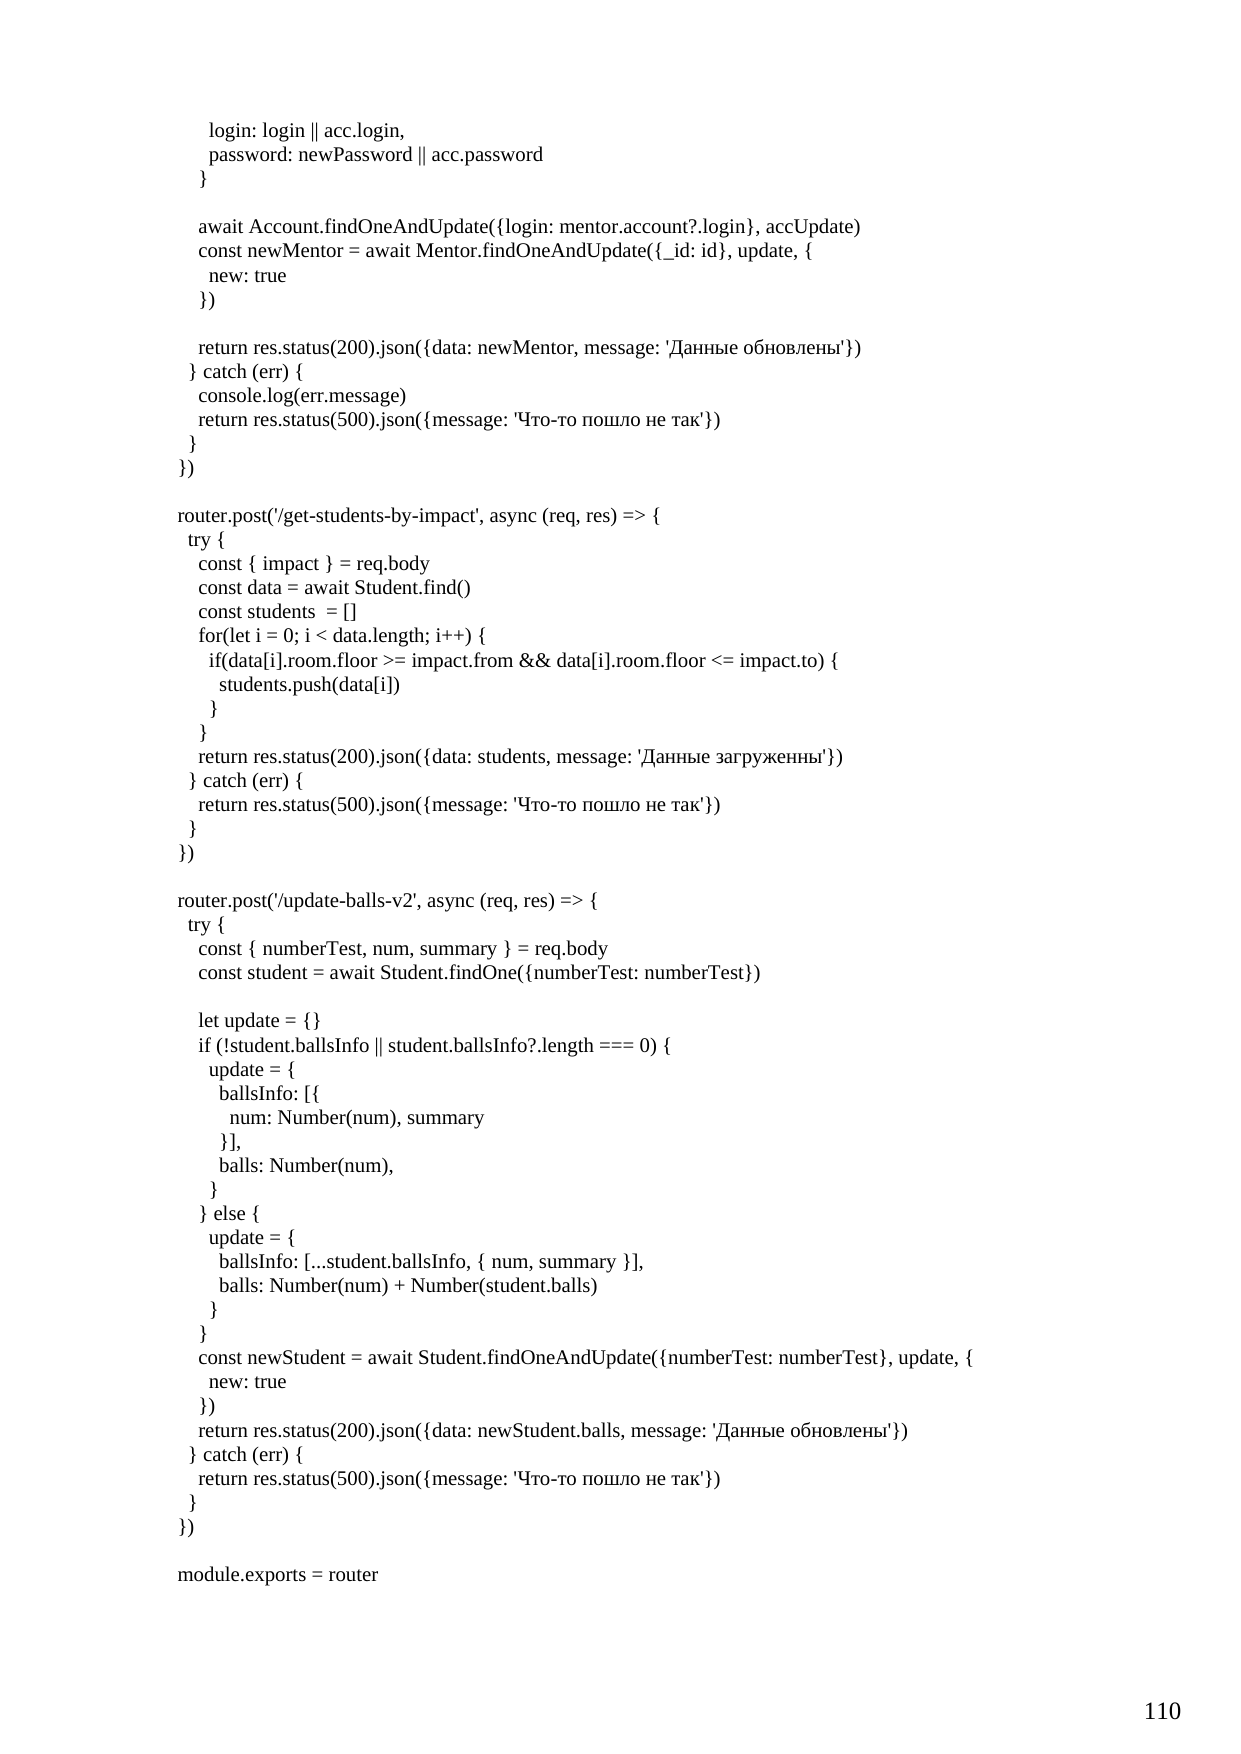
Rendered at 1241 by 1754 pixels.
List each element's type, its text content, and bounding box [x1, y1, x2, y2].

text } catch (err) { [177, 1442, 1181, 1466]
text update = { [177, 1057, 1181, 1081]
text return res.status(200).json({data: newMentor, message: 'Данные обновлены'}) [177, 335, 1181, 359]
text return res.status(200).json({data: newStudent.balls, message: 'Данные обновлены'}) [177, 1417, 1181, 1442]
text } catch (err) { [177, 359, 1181, 383]
text const { numberTest, num, summary } = req.body [177, 936, 1181, 960]
text } catch (err) { [177, 768, 1181, 792]
text }) [177, 1514, 1181, 1538]
text const { impact } = req.body [177, 551, 1181, 575]
text ballsInfo: [...student.ballsInfo, { num, summary }], [177, 1249, 1181, 1273]
text }) [177, 287, 1181, 311]
text students.push(data[i]) [177, 672, 1181, 696]
text } [177, 1297, 1181, 1321]
text router.post('/get-students-by-impact', async (req, res) => { [177, 503, 1181, 527]
text update = { [177, 1225, 1181, 1249]
text } [177, 816, 1181, 840]
text ballsInfo: [{ [177, 1081, 1181, 1105]
text num: Number(num), summary [177, 1105, 1181, 1129]
text await Account.findOneAndUpdate({login: mentor.account?.login}, accUpdate) [177, 214, 1181, 238]
text login: login || acc.login, [177, 118, 1181, 142]
text } [177, 696, 1181, 720]
text try { [177, 527, 1181, 551]
text } [177, 720, 1181, 744]
text const newStudent = await Student.findOneAndUpdate({numberTest: numberTest}, update, { [177, 1345, 1181, 1369]
text for(let i = 0; i < data.length; i++) { [177, 623, 1181, 647]
text new: true [177, 1369, 1181, 1393]
text } [177, 1321, 1181, 1345]
text try { [177, 912, 1181, 936]
text } [177, 1177, 1181, 1201]
text return res.status(500).json({message: 'Что-то пошло не так'}) [177, 407, 1181, 431]
text module.exports = router [177, 1562, 1181, 1586]
text balls: Number(num), [177, 1153, 1181, 1177]
text password: newPassword || acc.password [177, 142, 1181, 166]
text } [177, 1490, 1181, 1514]
text if (!student.ballsInfo || student.ballsInfo?.length === 0) { [177, 1032, 1181, 1057]
text return res.status(200).json({data: students, message: 'Данные загруженны'}) [177, 744, 1181, 768]
text }) [177, 1393, 1181, 1417]
text let update = {} [177, 1008, 1181, 1032]
text balls: Number(num) + Number(student.balls) [177, 1273, 1181, 1297]
text } [177, 431, 1181, 455]
text if(data[i].room.floor >= impact.from && data[i].room.floor <= impact.to) { [177, 647, 1181, 672]
text }) [177, 455, 1181, 479]
text } else { [177, 1201, 1181, 1225]
text const students = [] [177, 599, 1181, 623]
text const data = await Student.find() [177, 575, 1181, 599]
text }) [177, 840, 1181, 864]
text router.post('/update-balls-v2', async (req, res) => { [177, 888, 1181, 912]
text return res.status(500).json({message: 'Что-то пошло не так'}) [177, 1466, 1181, 1490]
text } [177, 166, 1181, 190]
text const student = await Student.findOne({numberTest: numberTest}) [177, 960, 1181, 984]
text console.log(err.message) [177, 383, 1181, 407]
text }], [177, 1129, 1181, 1153]
text const newMentor = await Mentor.findOneAndUpdate({_id: id}, update, { [177, 238, 1181, 262]
text return res.status(500).json({message: 'Что-то пошло не так'}) [177, 792, 1181, 816]
text new: true [177, 262, 1181, 287]
